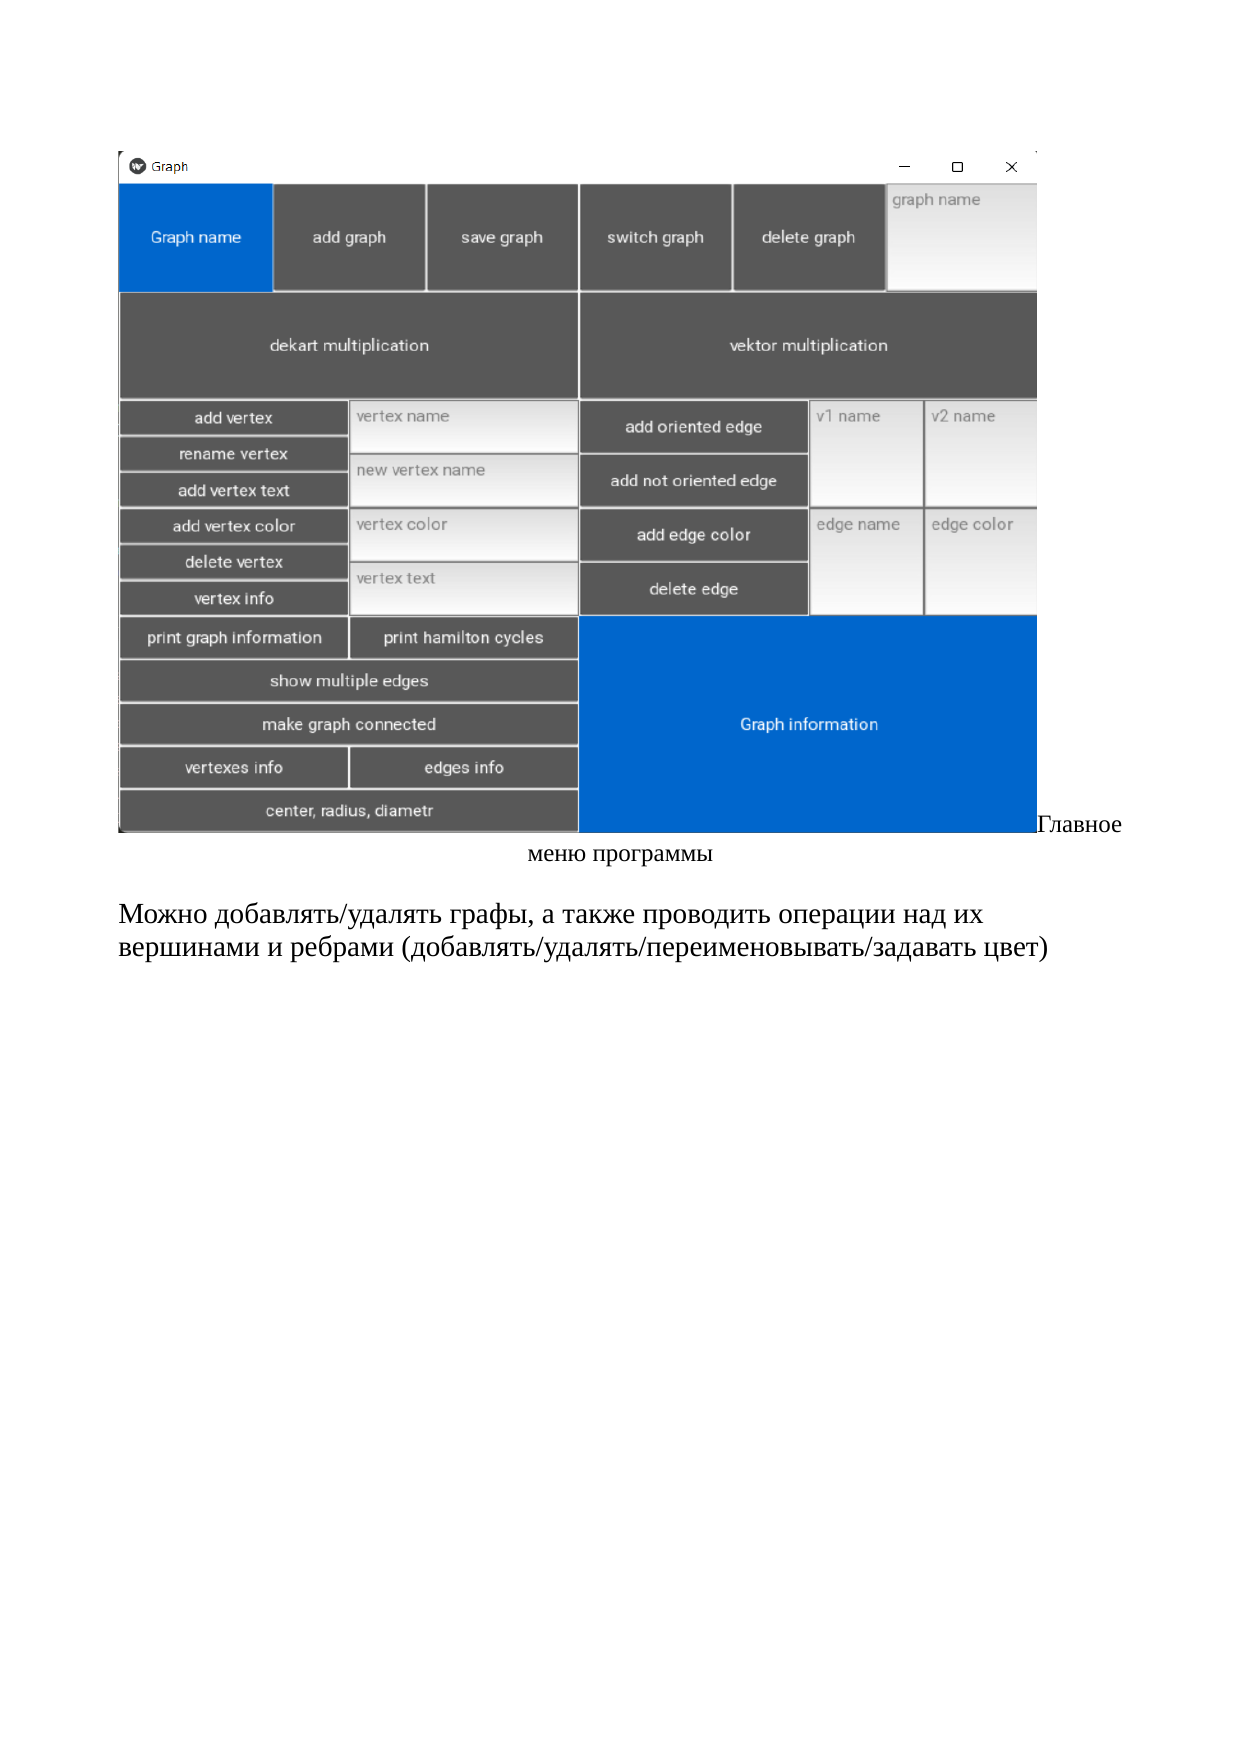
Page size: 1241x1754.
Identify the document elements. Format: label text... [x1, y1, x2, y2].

picture [118, 151, 1037, 833]
text Можно добавлять/удалять графы, а также проводить операции над их вершинами и ребрами (добавлять/удалять/переименовывать/задавать цвет) [118, 896, 1122, 963]
